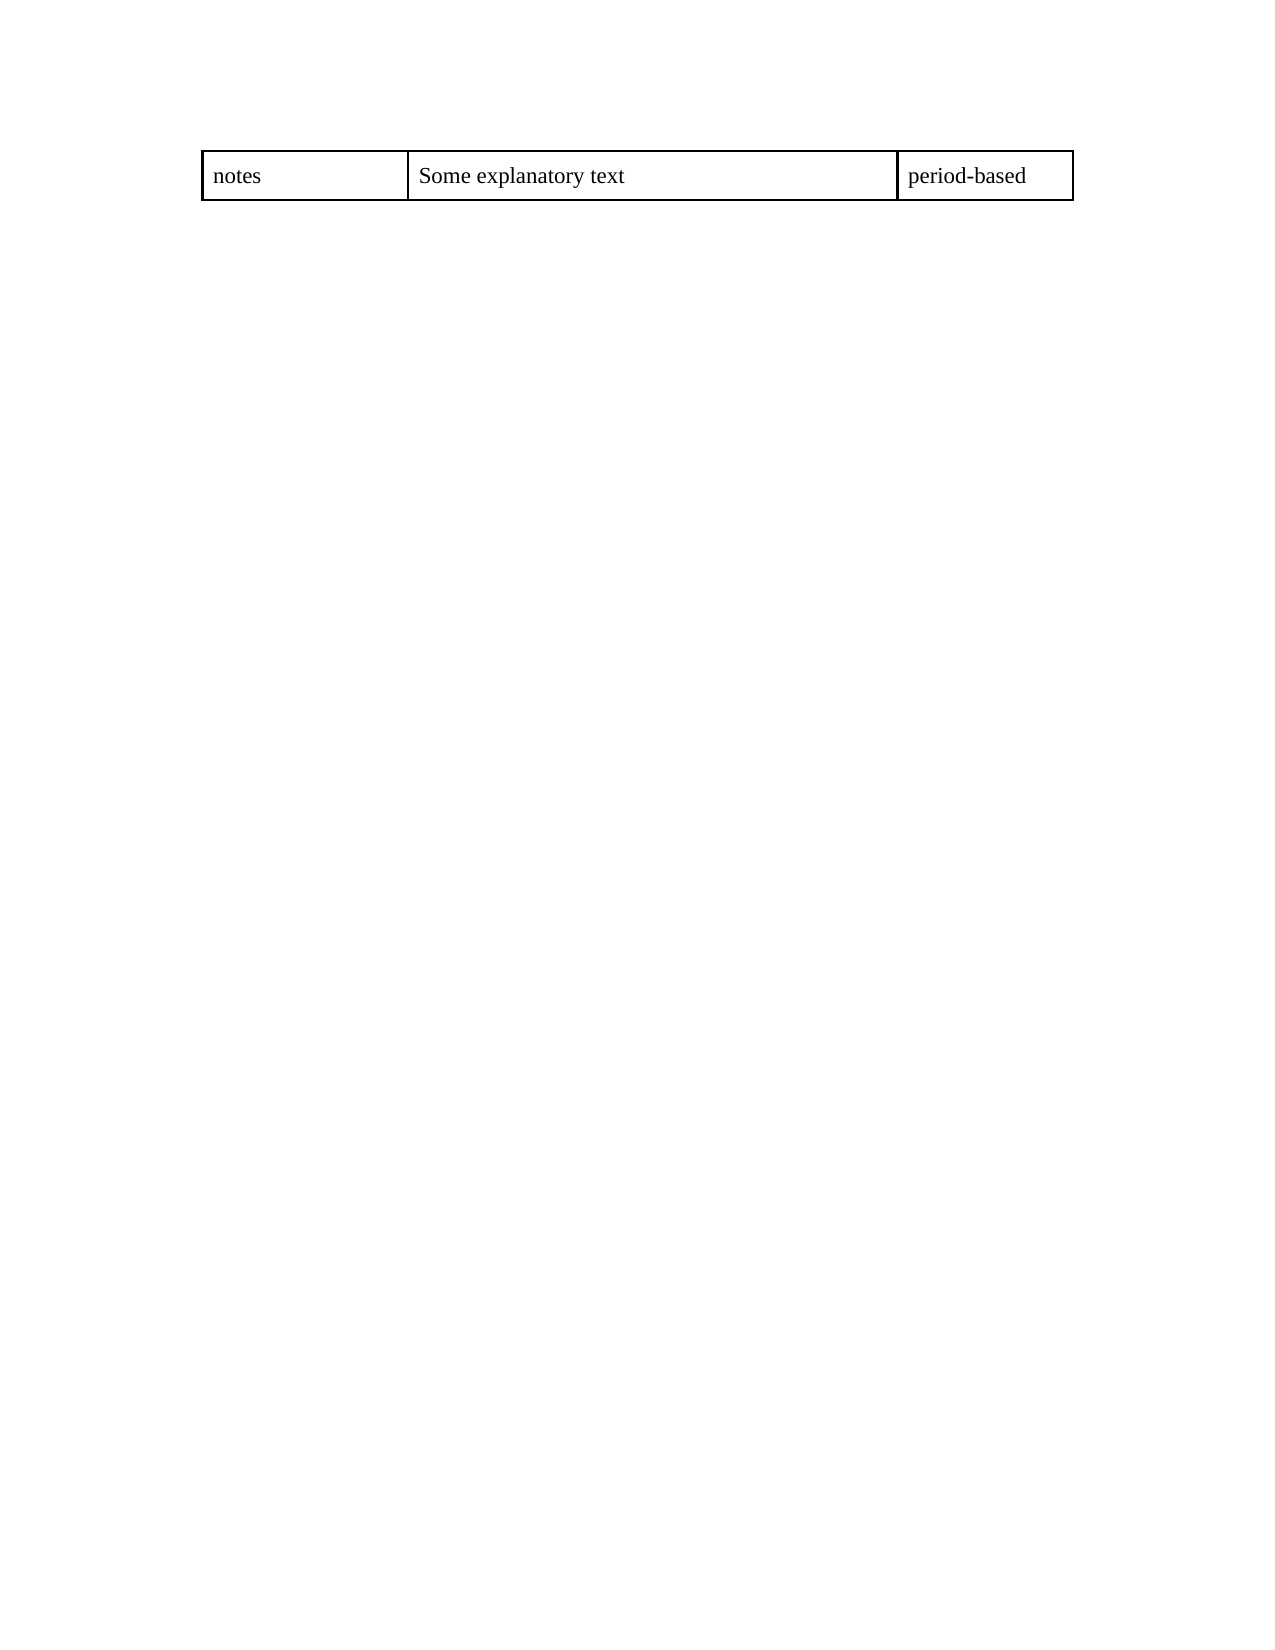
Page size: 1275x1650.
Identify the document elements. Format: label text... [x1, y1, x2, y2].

table_cell notes [204, 152, 407, 199]
table_cell Some explanatory text [409, 152, 896, 199]
table_cell period-based [899, 152, 1072, 199]
